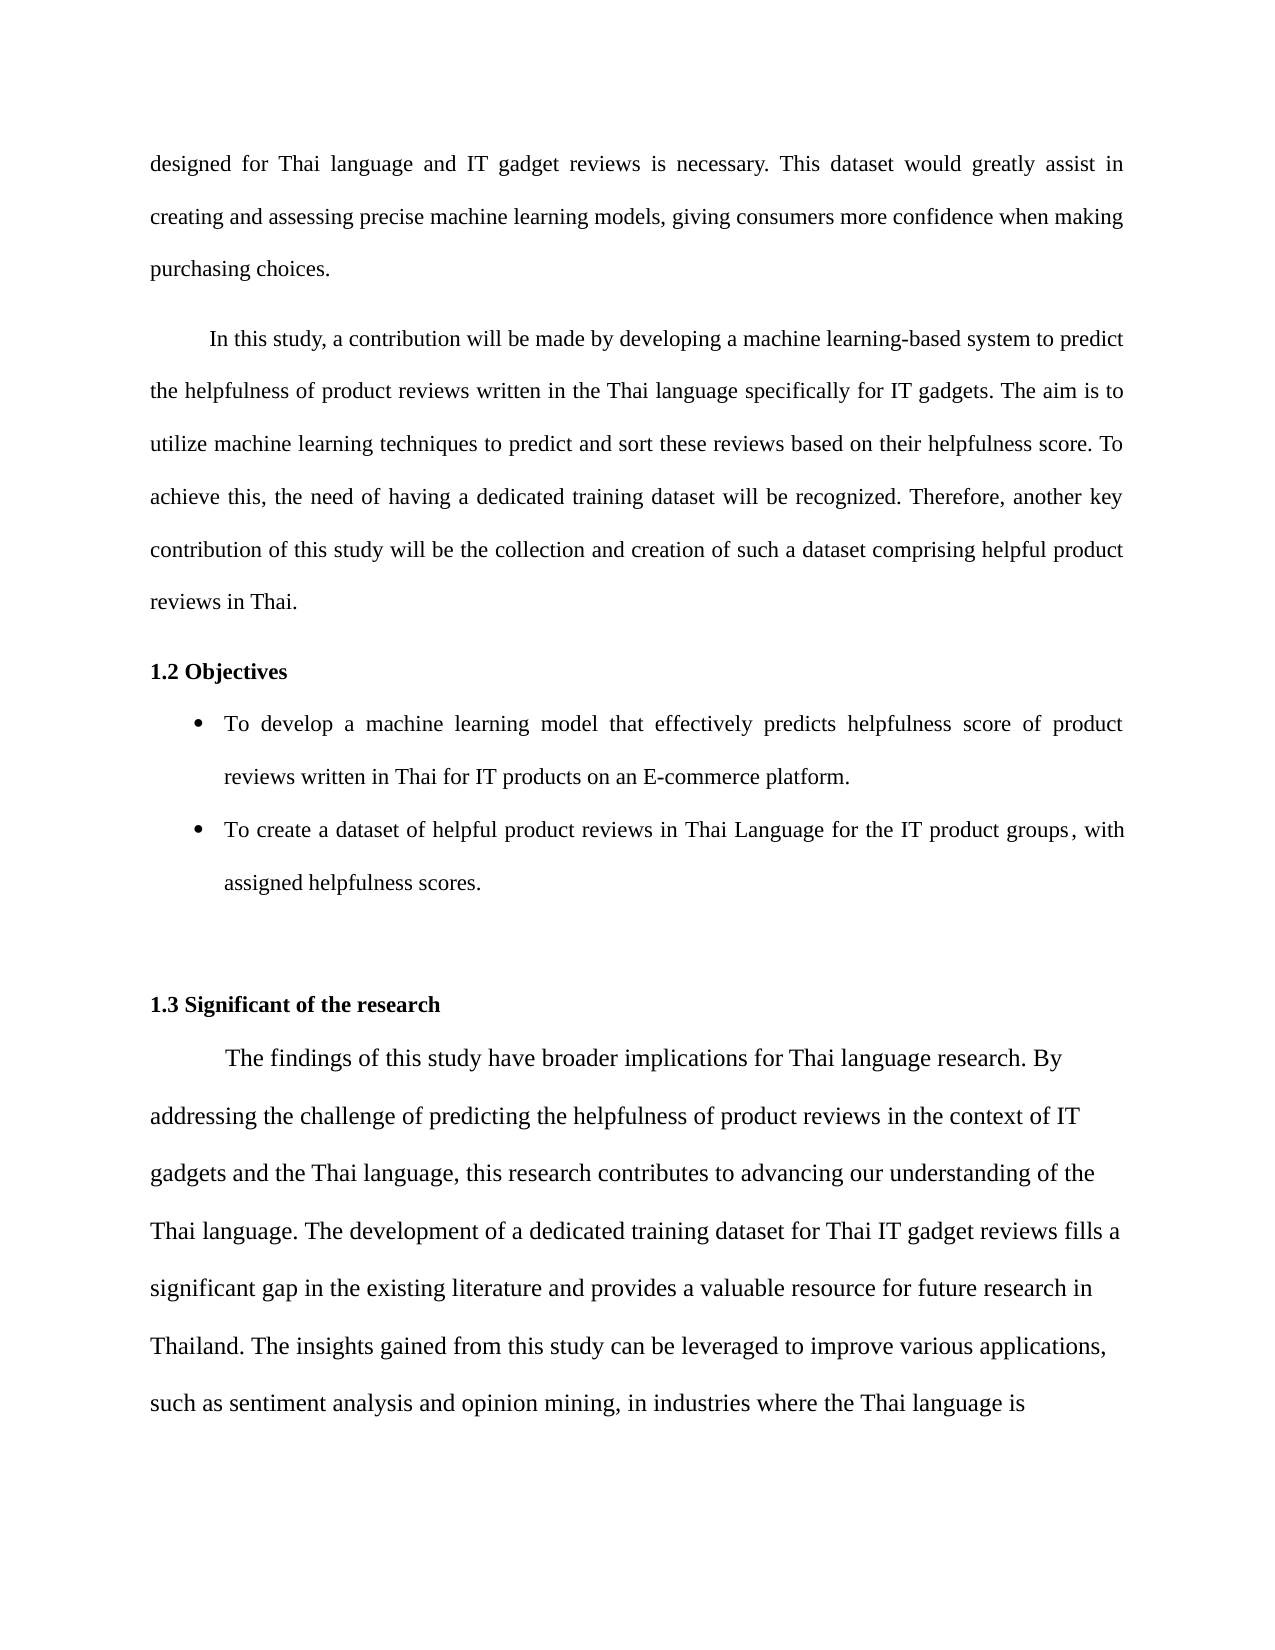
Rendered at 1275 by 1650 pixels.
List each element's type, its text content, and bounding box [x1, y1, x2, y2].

text In this study, a contribution will be made by developing a machine learning-based system to predict the helpfulness of product reviews written in the Thai language specifically for IT gadgets. The aim is to utilize machine learning techniques to predict and sort these reviews based on their helpfulness score. To achieve this, the need of having a dedicated training dataset will be recognized. Therefore, another key contribution of this study will be the collection and creation of such a dataset comprising helpful product reviews in Thai. [150, 325, 1125, 615]
list To create a dataset of helpful product reviews in Thai Language for the IT product groups, with assigned helpfulness scores. [194, 816, 1125, 895]
subtitle 1.3 Significant of the research [150, 991, 1125, 1017]
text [150, 150, 1125, 282]
list To develop a machine learning model that effectively predicts helpfulness score of product reviews written in Thai for IT products on an E-commerce platform. [194, 710, 1125, 789]
subtitle 1.2 Objectives [150, 658, 1125, 684]
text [150, 1043, 1125, 1417]
